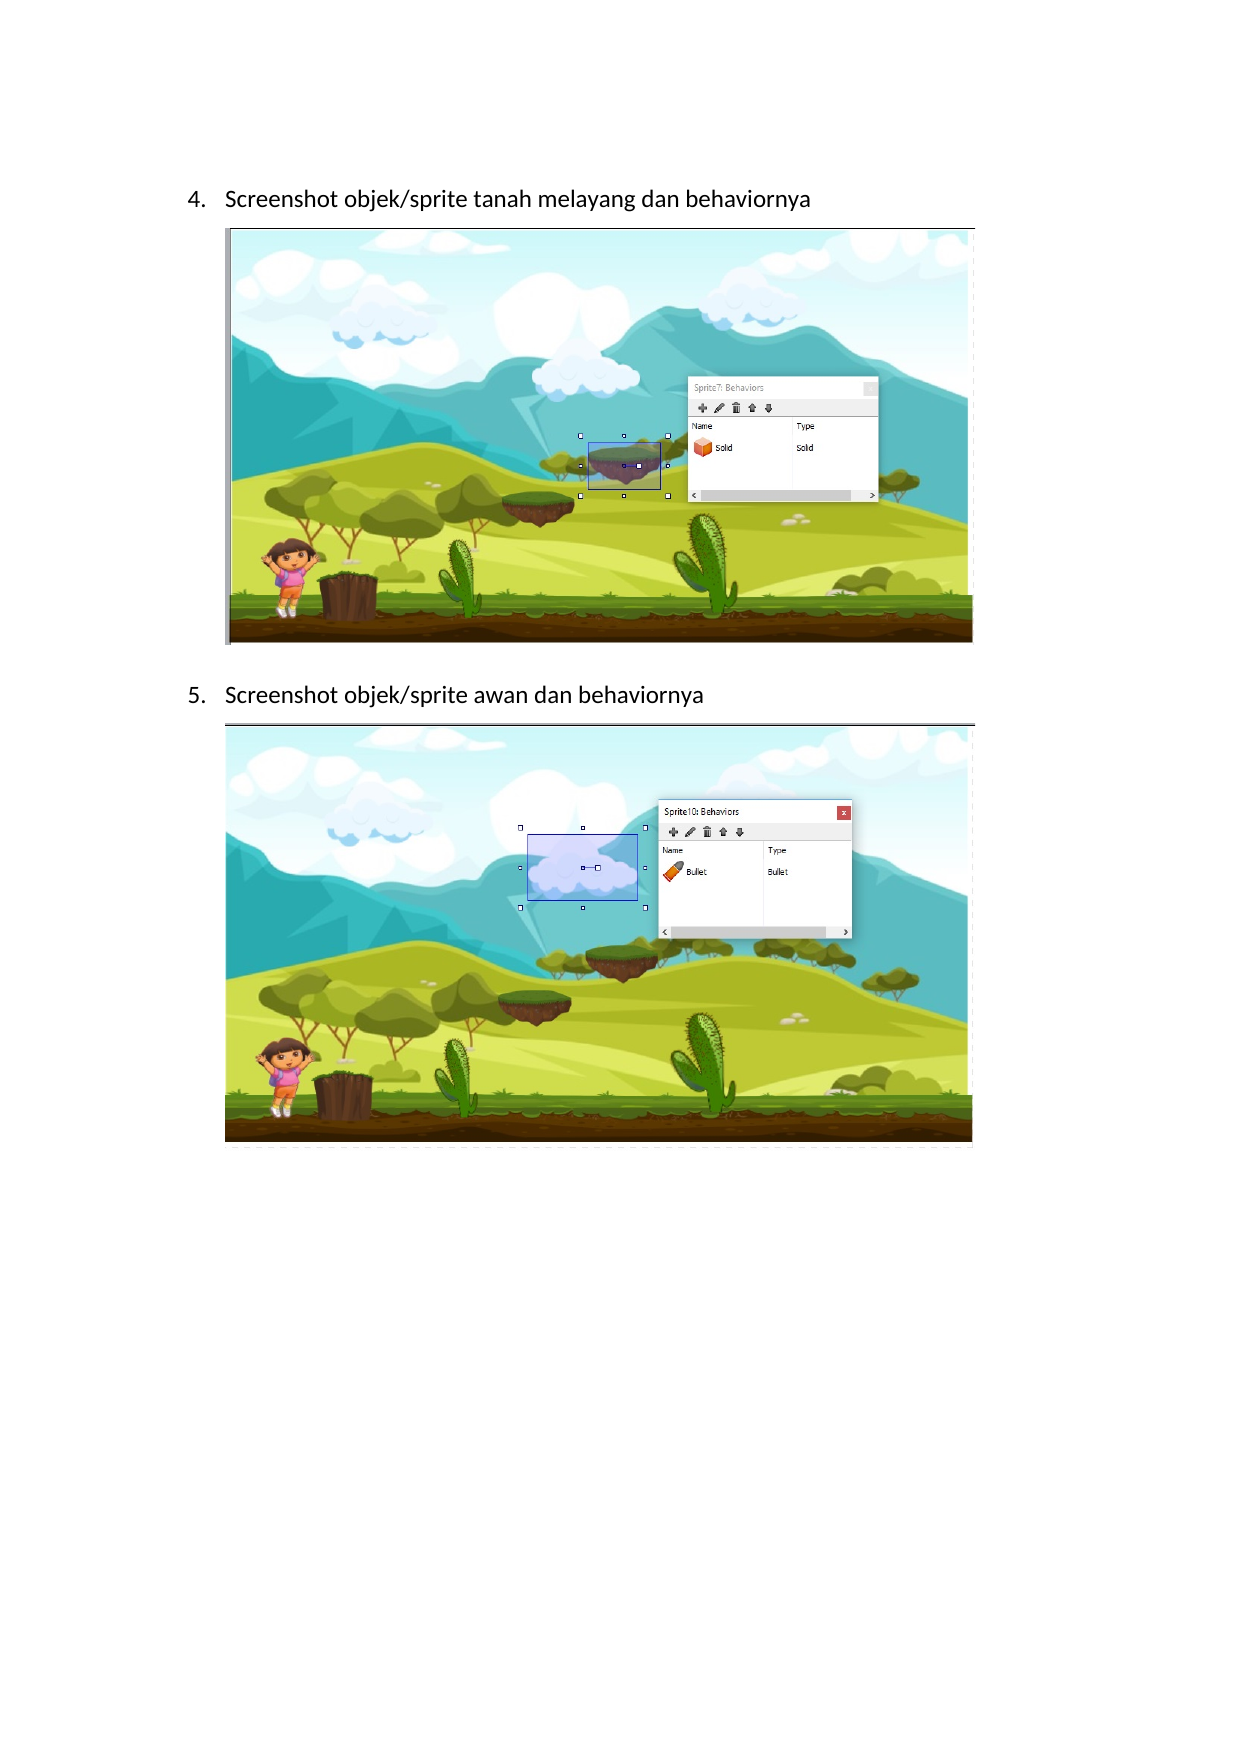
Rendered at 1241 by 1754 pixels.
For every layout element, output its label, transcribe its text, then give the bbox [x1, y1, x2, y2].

picture [225, 228, 976, 645]
picture [225, 723, 976, 1151]
list Screenshot objek/sprite tanah melayang dan behaviornya [187, 183, 1090, 213]
